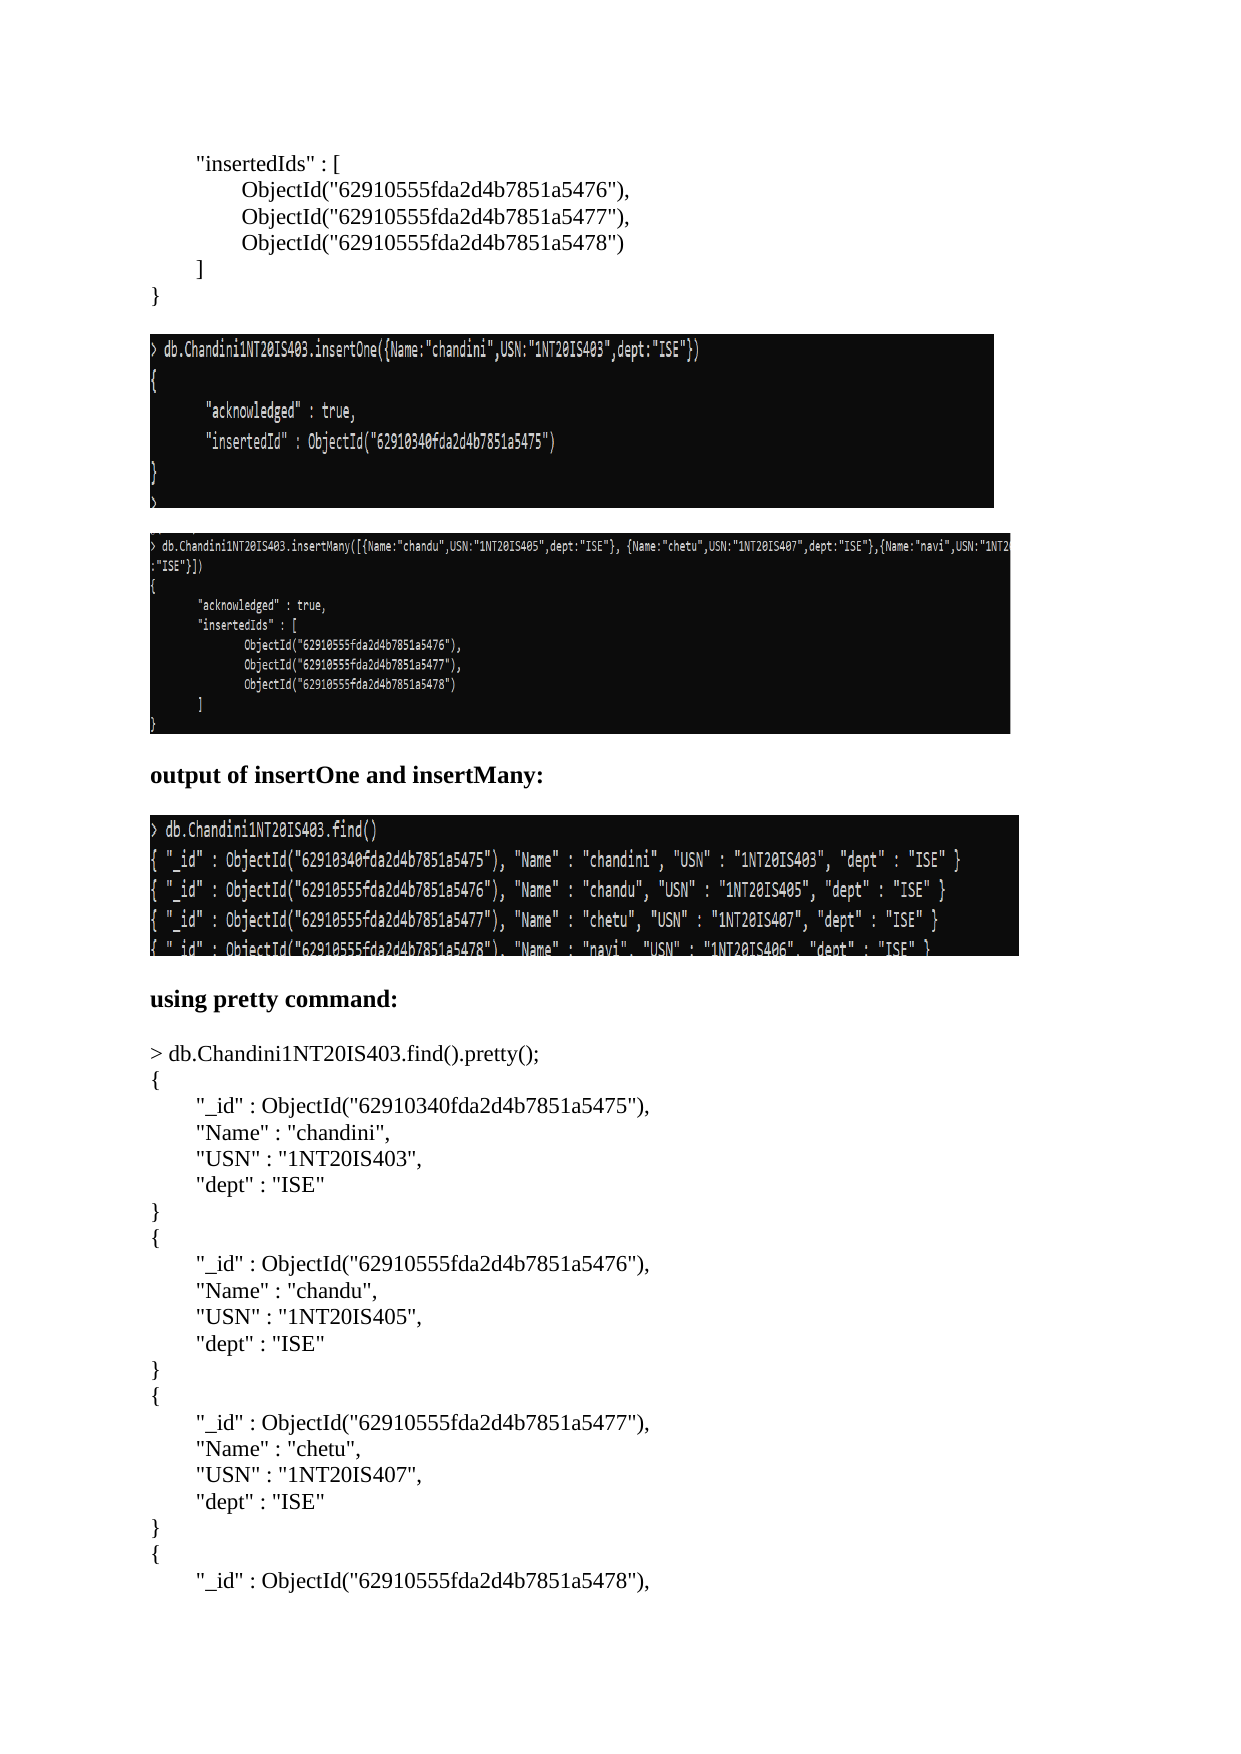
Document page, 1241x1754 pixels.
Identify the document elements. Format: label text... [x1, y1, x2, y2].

text "dept" : "ISE" [150, 1488, 1090, 1514]
text "_id" : ObjectId("62910555fda2d4b7851a5476"), [150, 1251, 1090, 1277]
text { [150, 1382, 1090, 1409]
text } [150, 1514, 1090, 1540]
text "_id" : ObjectId("62910340fda2d4b7851a5475"), [150, 1092, 1090, 1119]
picture [150, 533, 1011, 734]
text ObjectId("62910555fda2d4b7851a5478") [150, 229, 1090, 255]
text output of insertOne and insertMany: [150, 760, 1090, 789]
text } [150, 282, 1090, 308]
text ObjectId("62910555fda2d4b7851a5477"), [150, 203, 1090, 229]
text "_id" : ObjectId("62910555fda2d4b7851a5477"), [150, 1409, 1090, 1435]
text { [150, 1066, 1090, 1092]
text ] [150, 255, 1090, 282]
text "dept" : "ISE" [150, 1171, 1090, 1198]
text } [150, 1198, 1090, 1224]
text { [150, 1540, 1090, 1567]
text { [150, 1224, 1090, 1251]
text "_id" : ObjectId("62910555fda2d4b7851a5478"), [150, 1567, 1090, 1593]
picture [150, 815, 1019, 956]
text "USN" : "1NT20IS405", [150, 1303, 1090, 1329]
text "USN" : "1NT20IS403", [150, 1145, 1090, 1171]
picture [150, 334, 994, 508]
text using pretty command: [150, 984, 1090, 1013]
text } [150, 1356, 1090, 1382]
text ObjectId("62910555fda2d4b7851a5476"), [150, 176, 1090, 203]
text "USN" : "1NT20IS407", [150, 1461, 1090, 1488]
text "dept" : "ISE" [150, 1329, 1090, 1356]
text "Name" : "chetu", [150, 1435, 1090, 1461]
text "Name" : "chandini", [150, 1119, 1090, 1145]
text > db.Chandini1NT20IS403.find().pretty(); [150, 1040, 1090, 1066]
text "insertedIds" : [ [150, 150, 1090, 176]
text "Name" : "chandu", [150, 1277, 1090, 1303]
